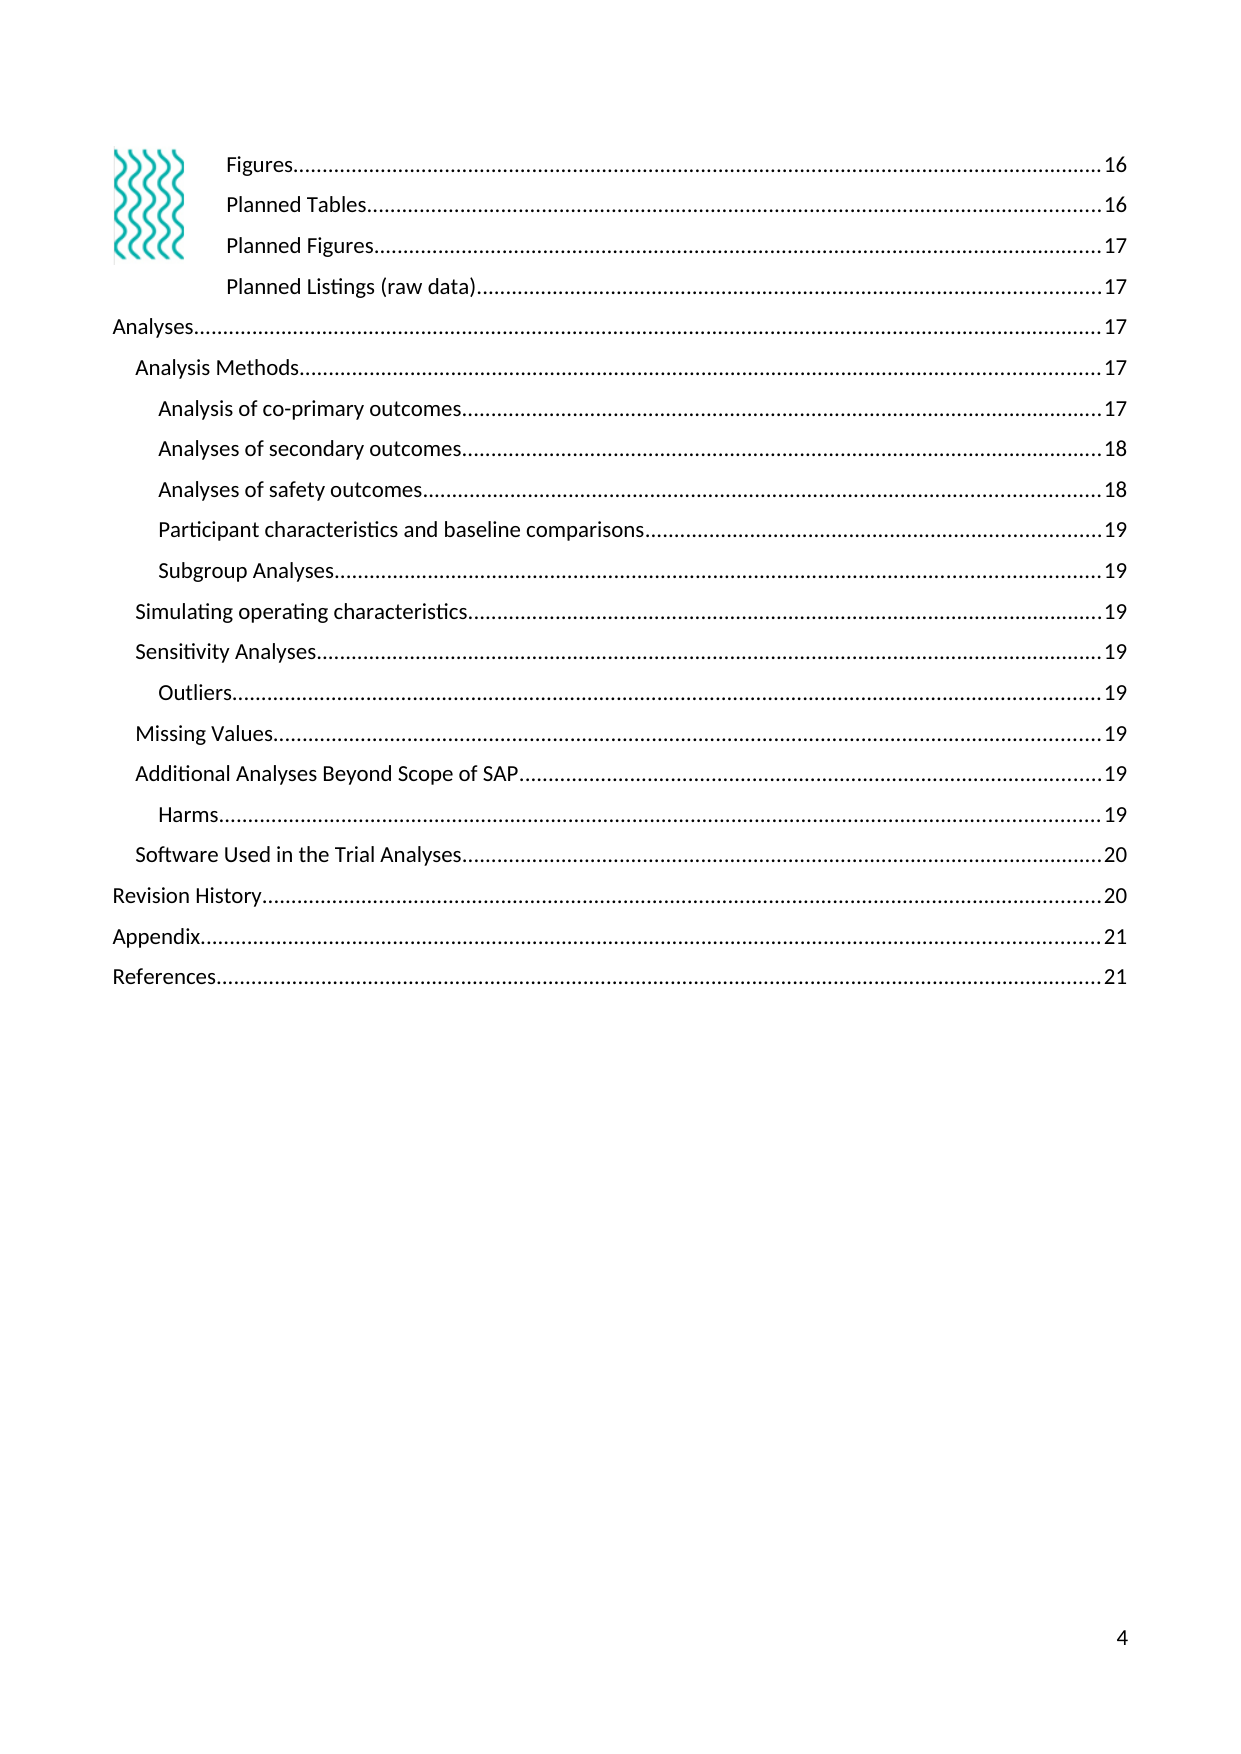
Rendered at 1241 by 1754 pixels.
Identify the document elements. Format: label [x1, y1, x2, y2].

picture [112, 146, 185, 263]
